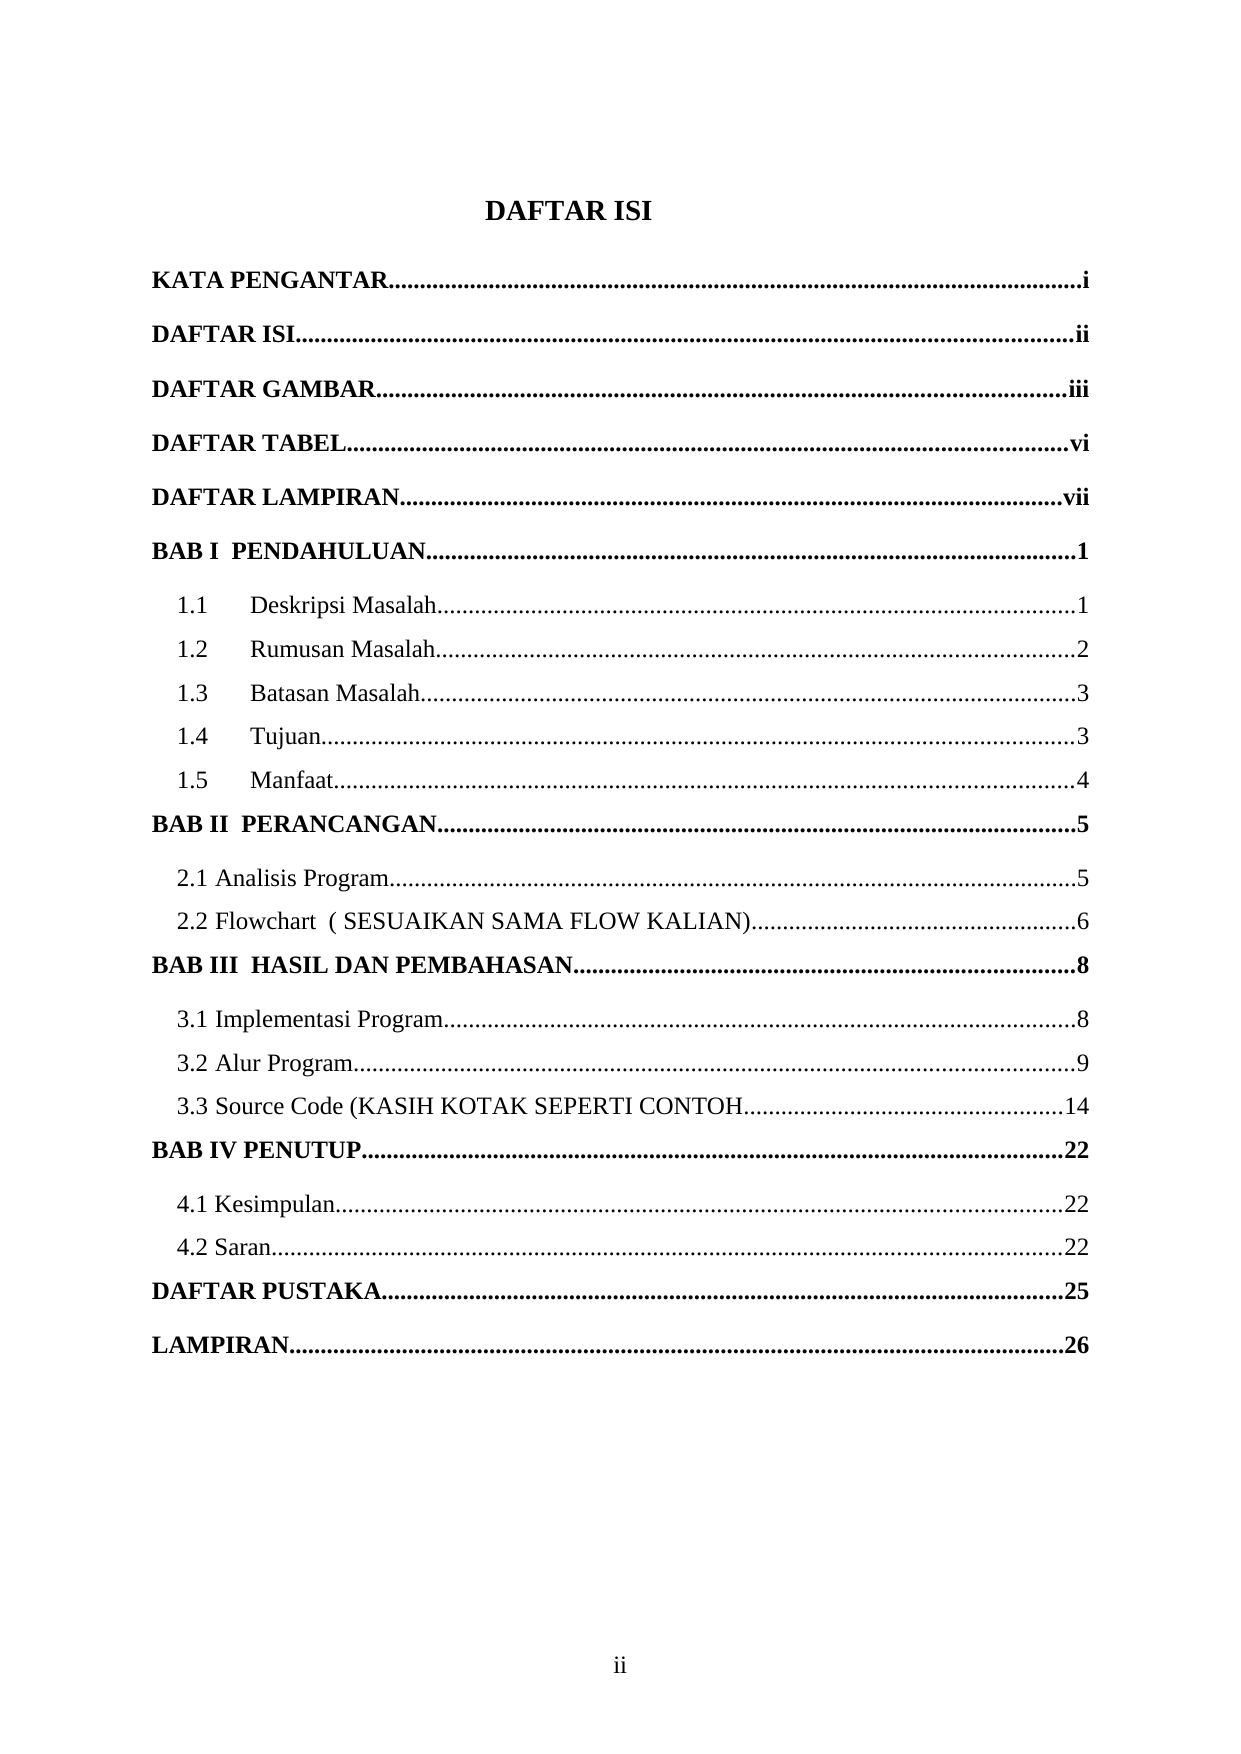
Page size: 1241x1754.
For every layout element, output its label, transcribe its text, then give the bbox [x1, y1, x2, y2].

subtitle DAFTAR ISI [150, 193, 987, 227]
